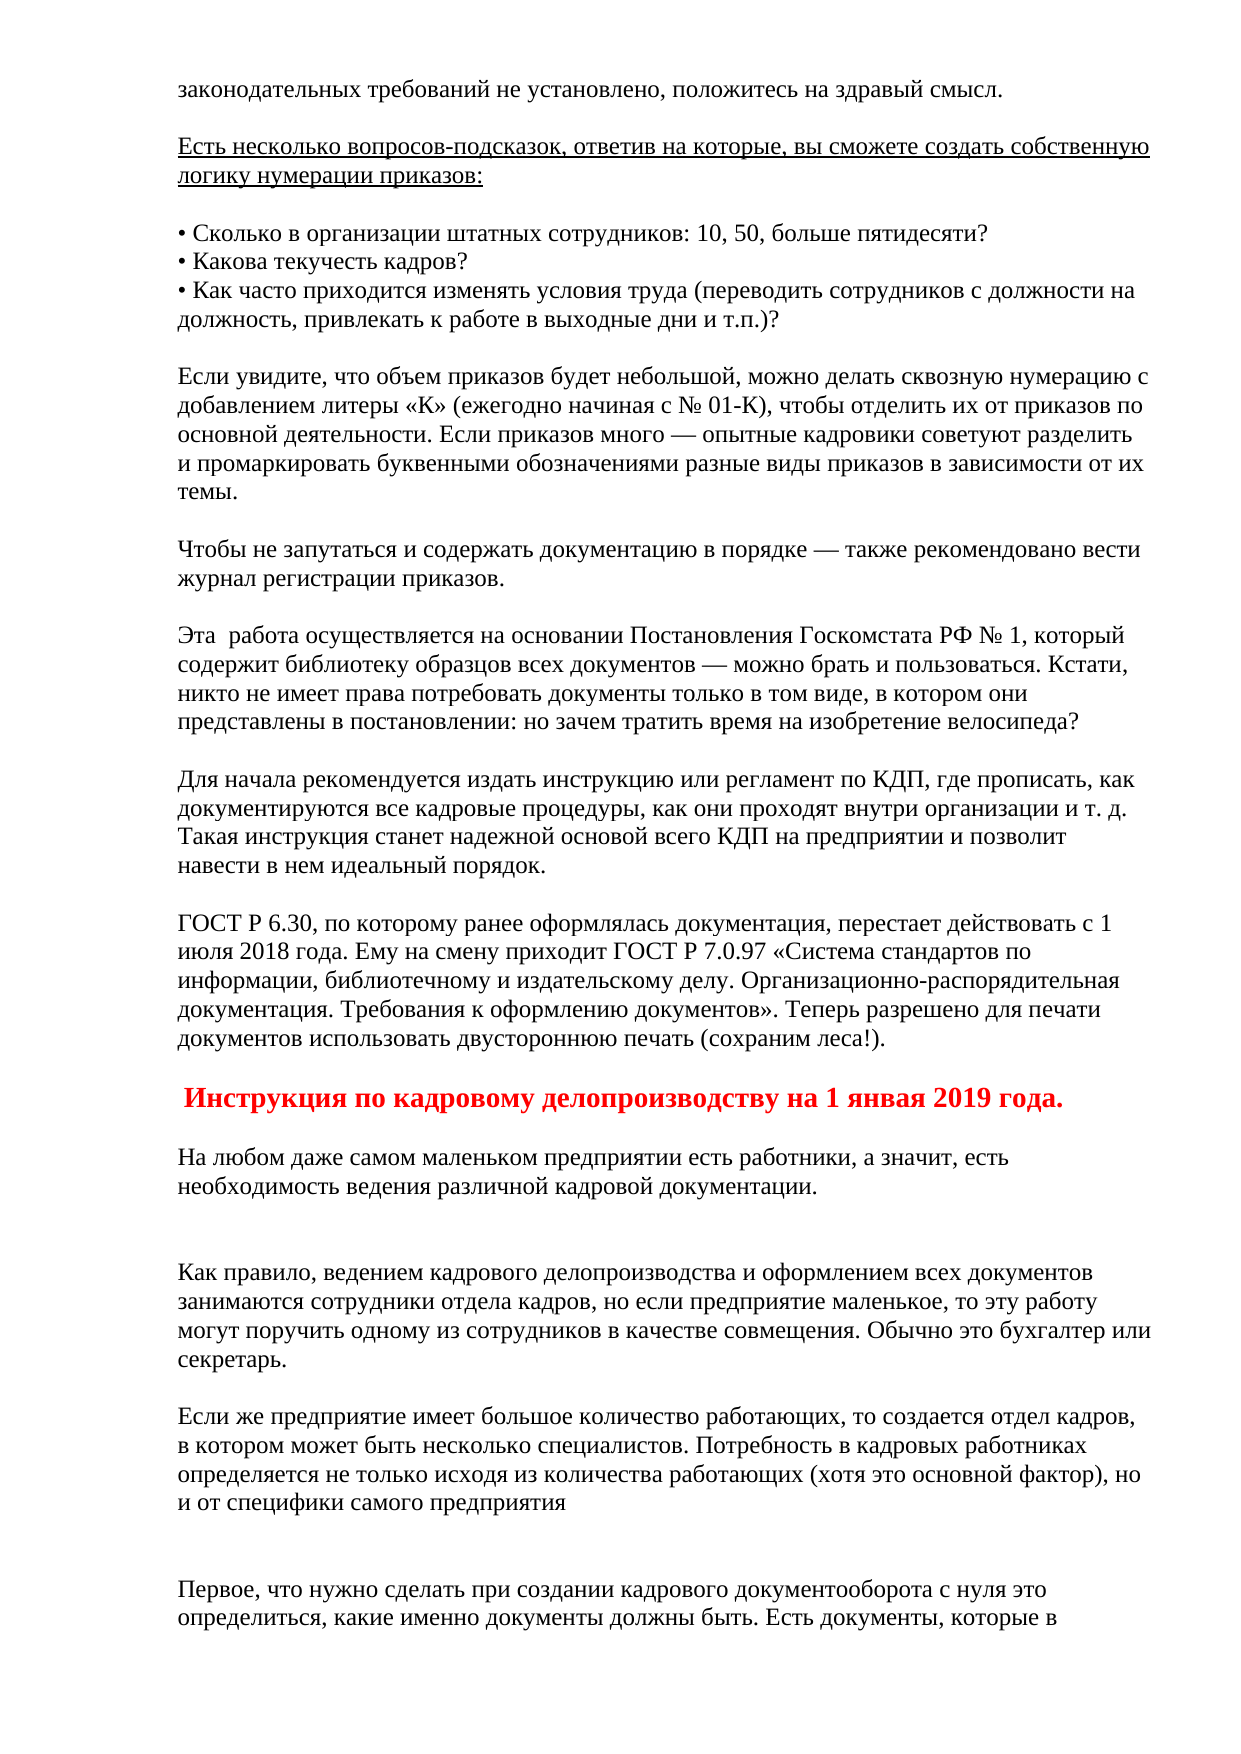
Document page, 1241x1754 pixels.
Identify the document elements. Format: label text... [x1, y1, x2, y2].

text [177, 74, 1152, 1051]
text Инструкция по кадровому делопроизводству на 1 янвая 2019 года. [177, 1080, 1152, 1114]
text На любом даже самом маленьком предприятии есть работники, а значит, есть необходимость ведения различной кадровой документации. Как правило, ведением кадрового делопроизводства и оформлением всех документов занимаются сотрудники отдела кадров, но если предприятие маленькое, то эту работу могут поручить одному из сотрудников в качестве совмещения. Обычно это бухгалтер или секретарь. Если же предприятие имеет большое количество работающих, то создается отдел кадров, в котором может быть несколько специалистов. Потребность в кадровых работниках определяется не только исходя из количества работающих (хотя это основной фактор), но и от специфики самого предприятия [177, 1142, 1152, 1315]
text На любом даже самом маленьком предприятии есть работники, а значит, есть необходимость ведения различной кадровой документации. Как правило, ведением кадрового делопроизводства и оформлением всех документов занимаются сотрудники отдела кадров, но если предприятие маленькое, то эту работу могут поручить одному из сотрудников в качестве совмещения. Обычно это бухгалтер или секретарь. Если же предприятие имеет большое количество работающих, то создается отдел кадров, в котором может быть несколько специалистов. Потребность в кадровых работниках определяется не только исходя из количества работающих (хотя это основной фактор), но и от специфики самого предприятия [177, 1344, 1152, 1516]
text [177, 1516, 1152, 1631]
